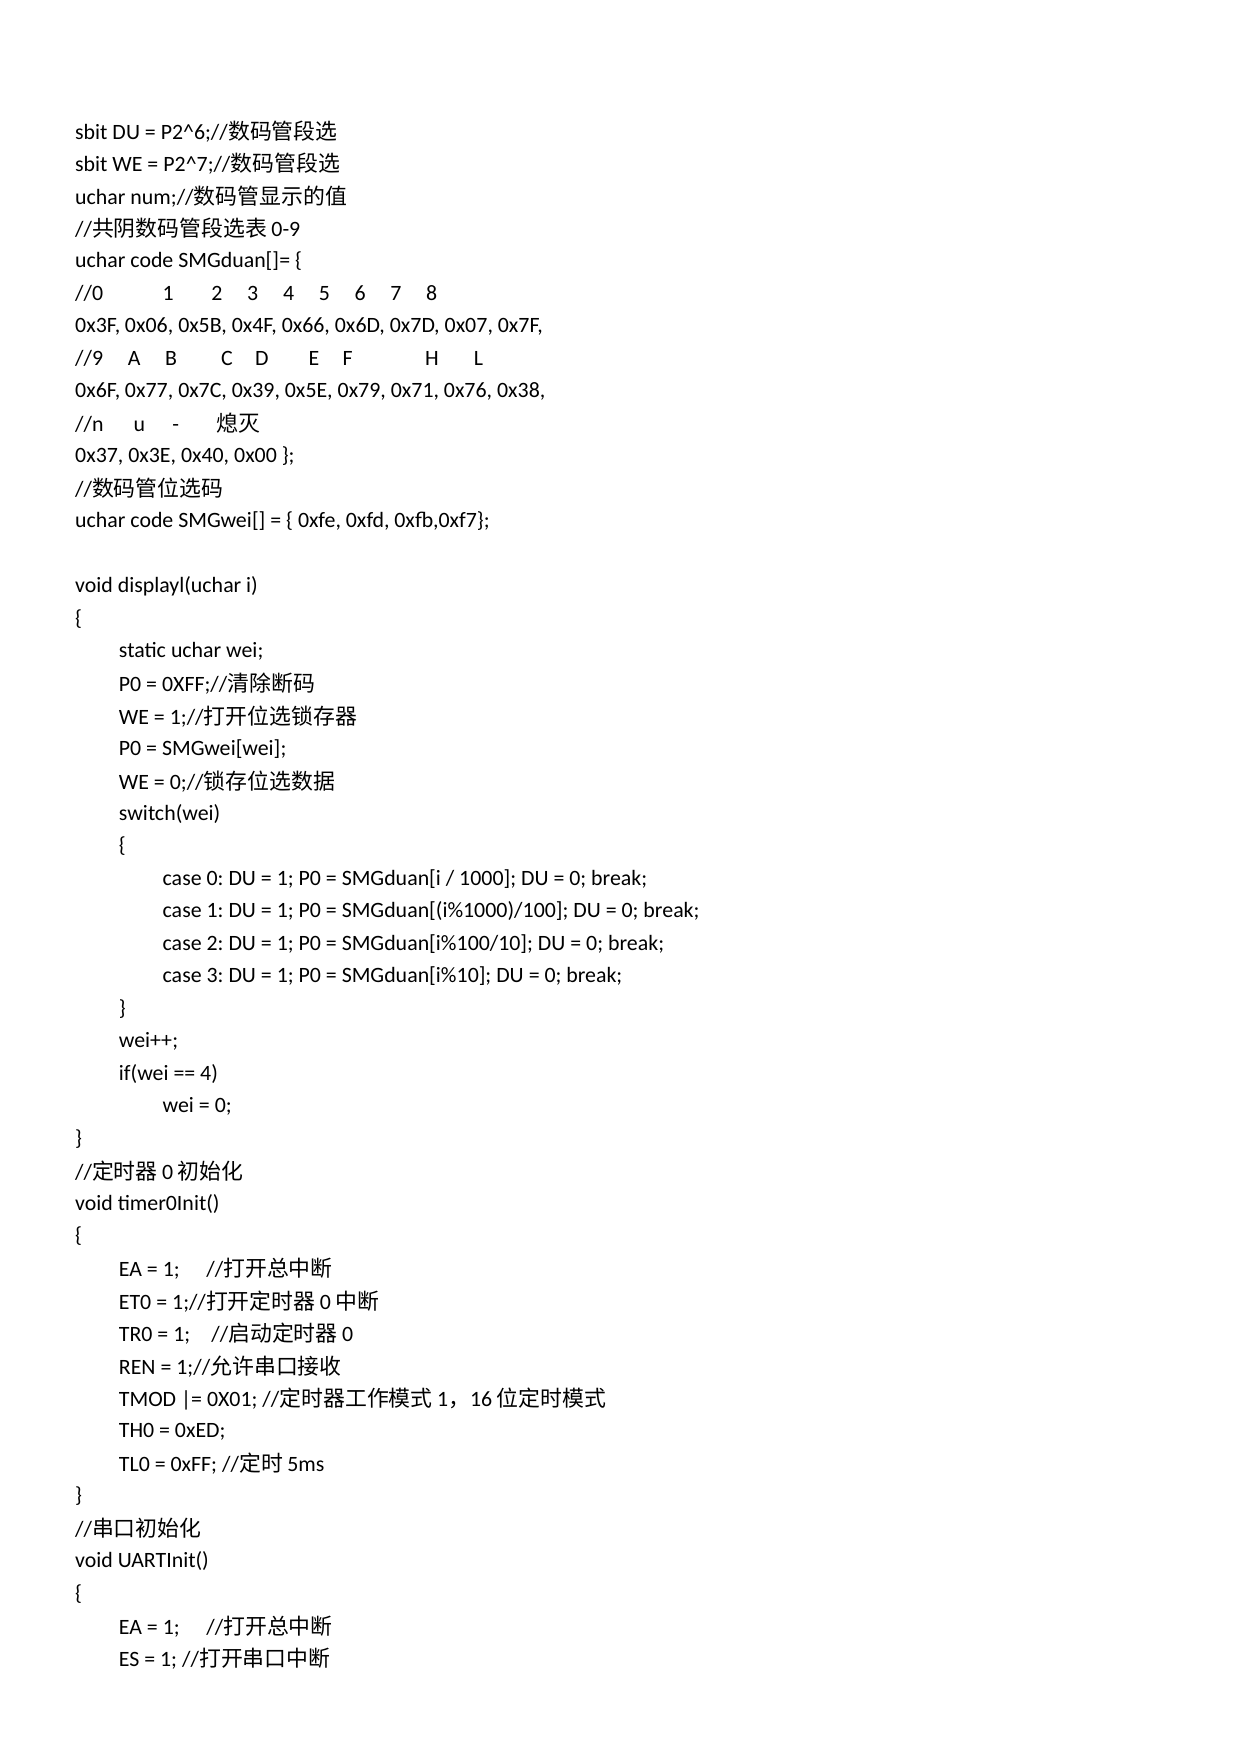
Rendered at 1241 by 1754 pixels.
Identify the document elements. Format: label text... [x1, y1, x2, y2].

list sbit WE = P2^7;//数码管段选 [75, 146, 1165, 178]
list case 0: DU = 1; P0 = SMGduan[i / 1000]; DU = 0; break; [75, 861, 1165, 893]
list } [75, 991, 1165, 1023]
list TMOD |= 0X01; //定时器工作模式1，16位定时模式 [75, 1381, 1165, 1413]
list //串口初始化 [75, 1511, 1165, 1543]
list TH0 = 0xED; [75, 1413, 1165, 1446]
list ES = 1; //打开串口中断 [75, 1641, 1165, 1673]
list EA = 1; //打开总中断 [75, 1251, 1165, 1283]
list 0x6F, 0x77, 0x7C, 0x39, 0x5E, 0x79, 0x71, 0x76, 0x38, [75, 373, 1165, 406]
list TL0 = 0xFF; //定时5ms [75, 1446, 1165, 1478]
list void timer0Init() [75, 1186, 1165, 1218]
list EA = 1; //打开总中断 [75, 1608, 1165, 1641]
list uchar code SMGwei[] = { 0xfe, 0xfd, 0xfb,0xf7}; [75, 503, 1165, 536]
list { [75, 828, 1165, 861]
list case 2: DU = 1; P0 = SMGduan[i%100/10]; DU = 0; break; [75, 926, 1165, 958]
list void UARTInit() [75, 1543, 1165, 1576]
list { [75, 1218, 1165, 1251]
list P0 = 0XFF;//清除断码 [75, 666, 1165, 698]
list uchar num;//数码管显示的值 [75, 178, 1165, 211]
list case 3: DU = 1; P0 = SMGduan[i%10]; DU = 0; break; [75, 958, 1165, 991]
list //n u - 熄灭 [75, 406, 1165, 438]
list //定时器0初始化 [75, 1153, 1165, 1186]
list { [75, 601, 1165, 633]
list sbit DU = P2^6;//数码管段选 [75, 113, 1165, 146]
list //数码管位选码 [75, 471, 1165, 503]
list 0x37, 0x3E, 0x40, 0x00 }; [75, 438, 1165, 471]
list case 1: DU = 1; P0 = SMGduan[(i%1000)/100]; DU = 0; break; [75, 893, 1165, 926]
list if(wei == 4) [75, 1056, 1165, 1088]
list WE = 1;//打开位选锁存器 [75, 698, 1165, 731]
list wei++; [75, 1023, 1165, 1056]
list ET0 = 1;//打开定时器0中断 [75, 1283, 1165, 1316]
list REN = 1;//允许串口接收 [75, 1348, 1165, 1381]
list uchar code SMGduan[]= { [75, 243, 1165, 276]
list wei = 0; [75, 1088, 1165, 1121]
list { [75, 1576, 1165, 1608]
list } [75, 1478, 1165, 1511]
list void displayl(uchar i) [75, 568, 1165, 601]
list static uchar wei; [75, 633, 1165, 666]
list //9 A B C D E F H L [75, 341, 1165, 373]
list //共阴数码管段选表0-9 [75, 211, 1165, 243]
list 0x3F, 0x06, 0x5B, 0x4F, 0x66, 0x6D, 0x7D, 0x07, 0x7F, [75, 308, 1165, 341]
list switch(wei) [75, 796, 1165, 828]
list TR0 = 1; //启动定时器0 [75, 1316, 1165, 1348]
list } [75, 1121, 1165, 1153]
list P0 = SMGwei[wei]; [75, 731, 1165, 763]
list //0 1 2 3 4 5 6 7 8 [75, 276, 1165, 308]
list WE = 0;//锁存位选数据 [75, 763, 1165, 796]
